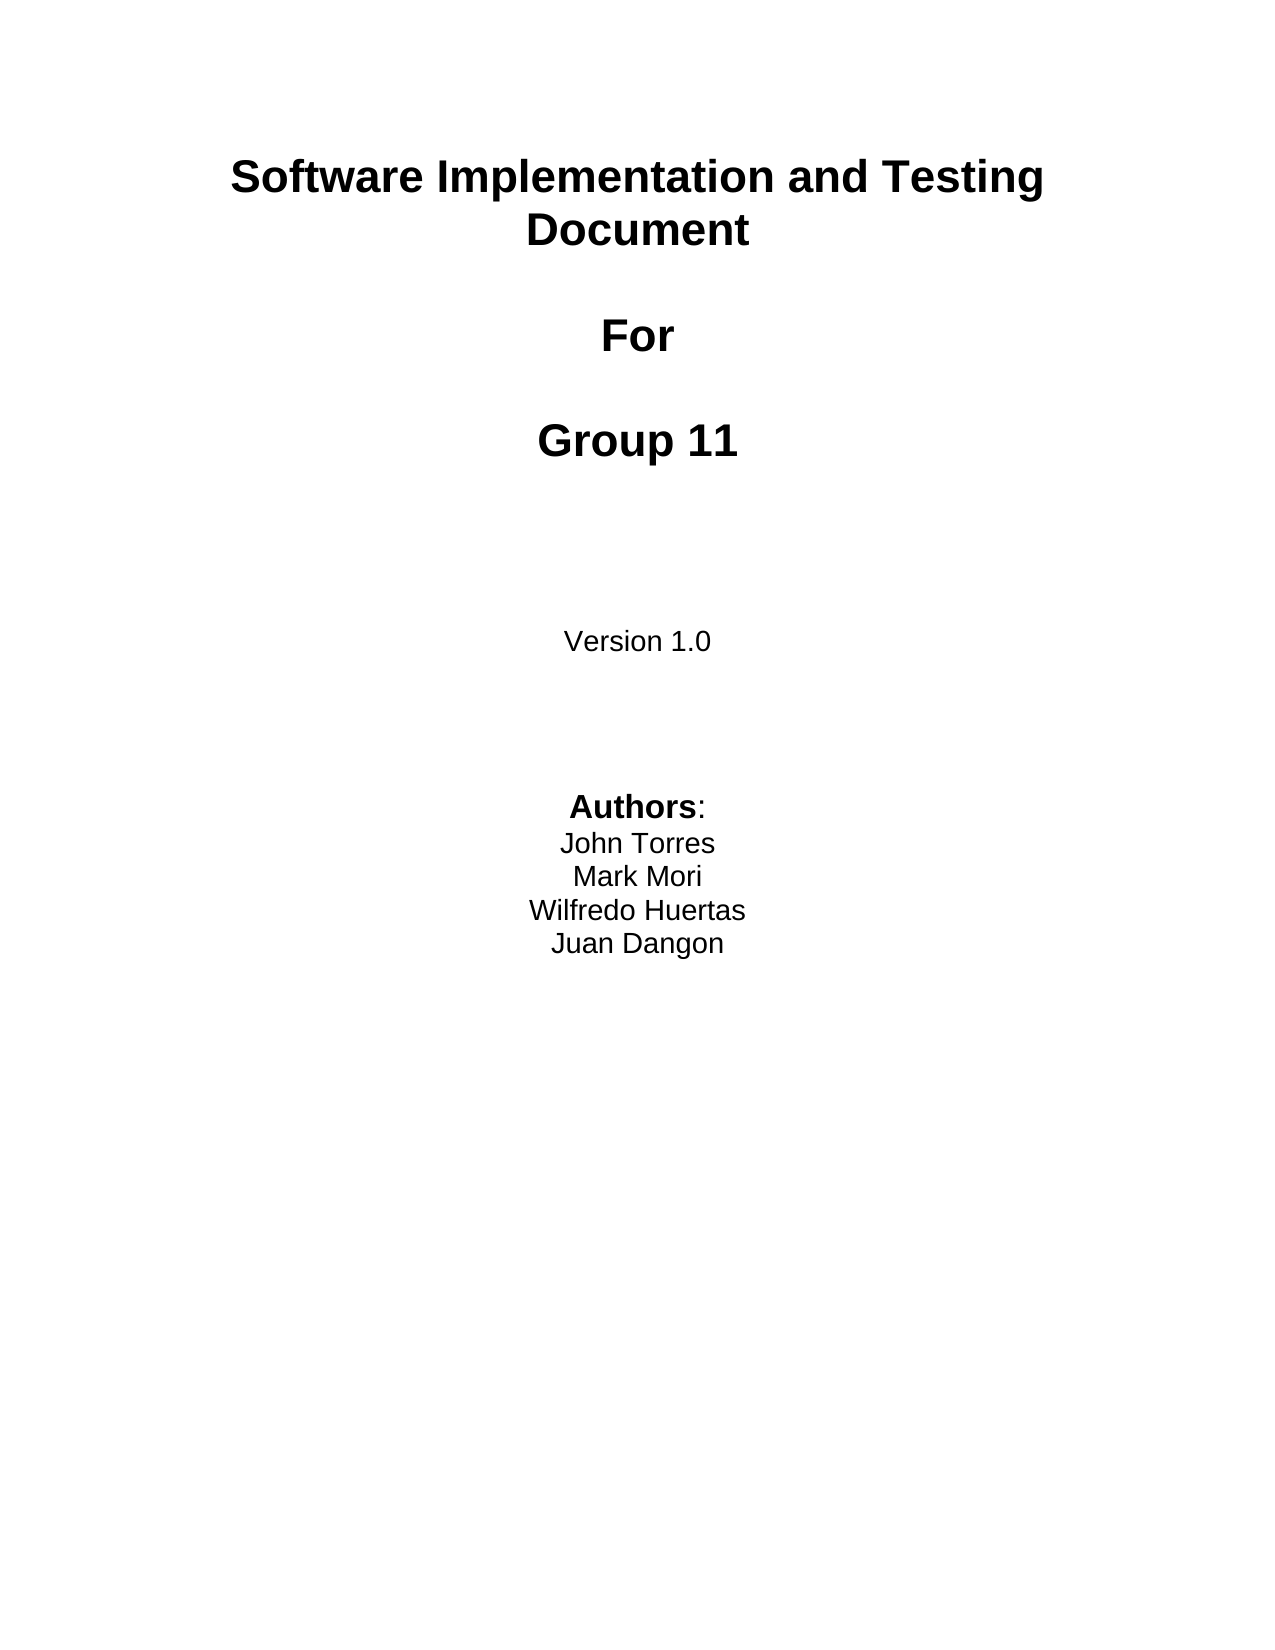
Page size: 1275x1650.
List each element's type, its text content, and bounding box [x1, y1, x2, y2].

text Version 1.0 [187, 624, 1087, 658]
text Authors: [187, 787, 1087, 826]
text Software Implementation and Testing Document [187, 150, 1087, 255]
text Wilfredo Huertas [187, 893, 1087, 926]
text Mark Mori [187, 859, 1087, 893]
text Juan Dangon [187, 926, 1087, 960]
text For [187, 308, 1087, 361]
text Group 11 [187, 413, 1087, 466]
text John Torres [187, 826, 1087, 859]
